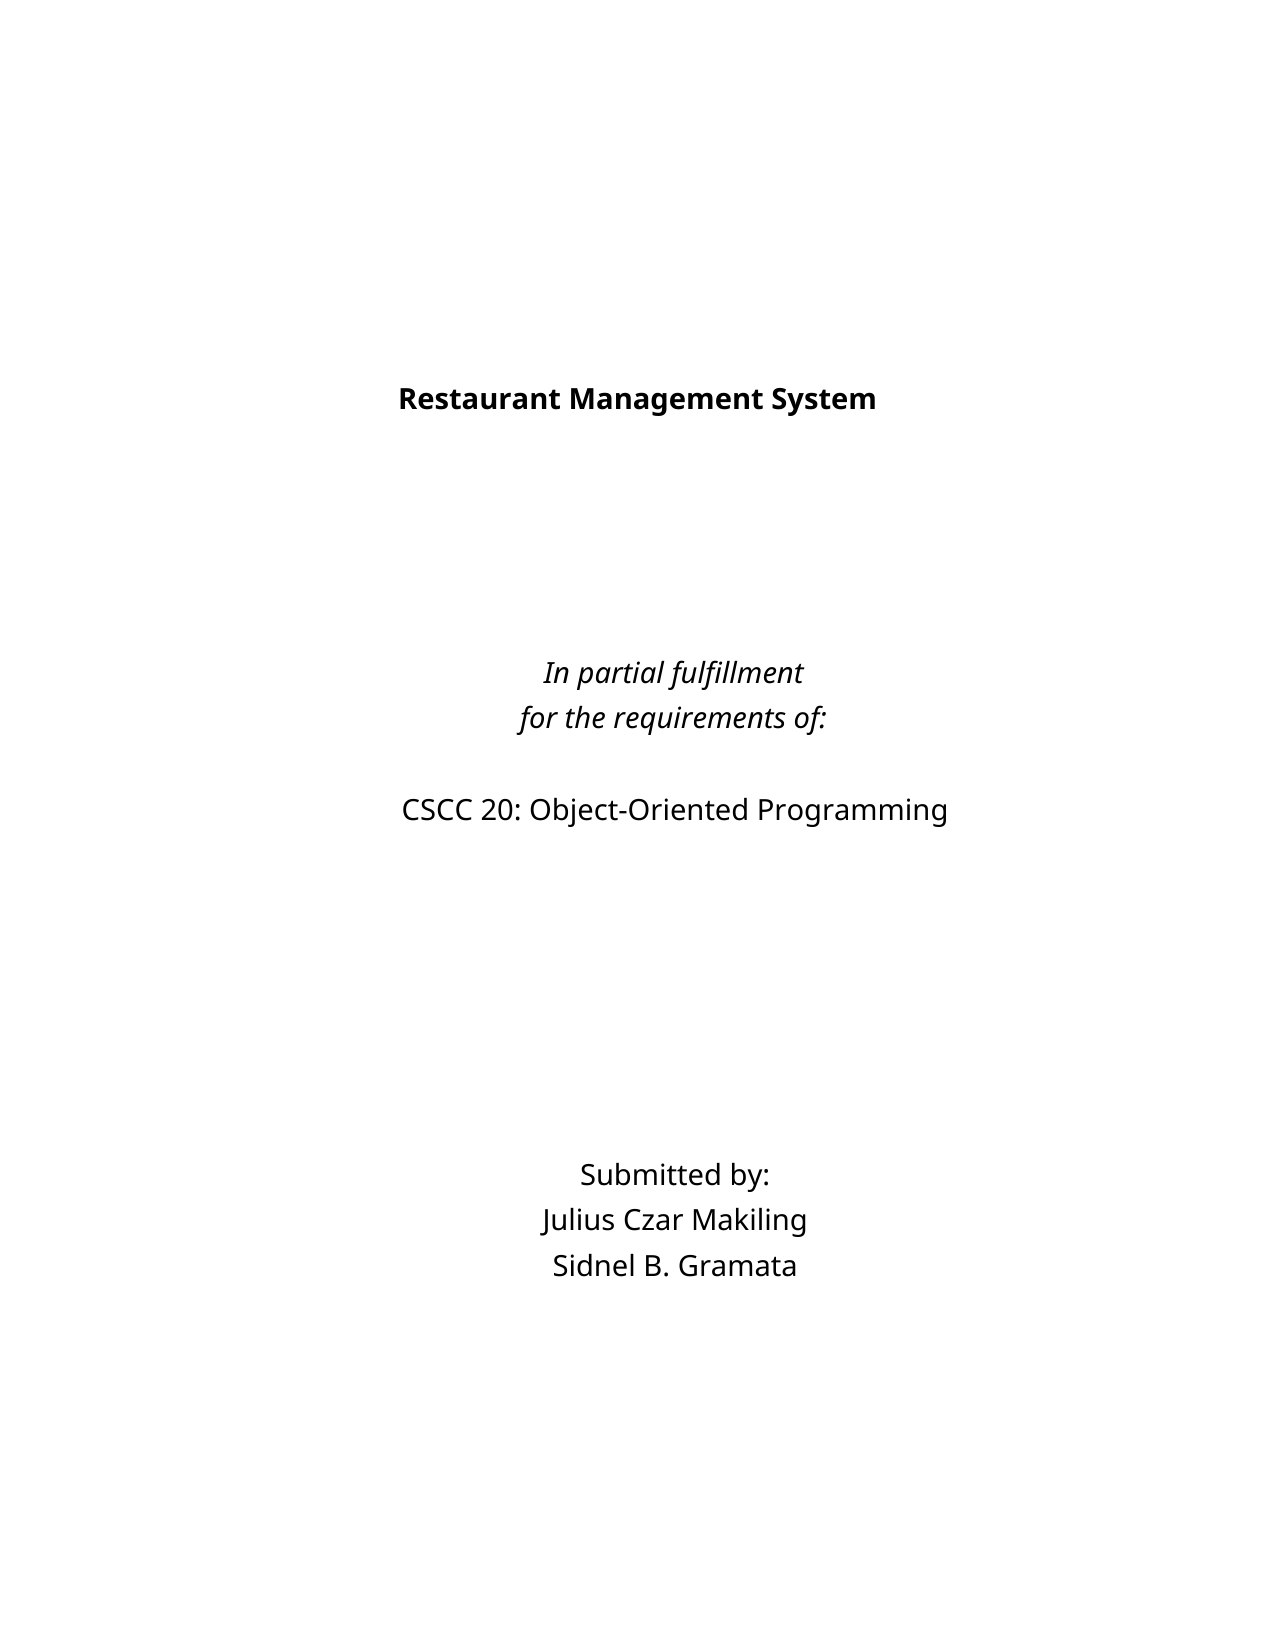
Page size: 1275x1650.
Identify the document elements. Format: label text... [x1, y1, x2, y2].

text Sidnel B. Gramata [150, 1245, 1125, 1285]
text In partial fulfillment [150, 652, 1125, 692]
text for the requirements of: [150, 697, 1125, 737]
text Submitted by: [150, 1154, 1125, 1193]
text Restaurant Management System [150, 378, 1125, 418]
text Julius Czar Makiling [150, 1199, 1125, 1239]
text CSCC 20: Object-Oriented Programming [150, 789, 1125, 828]
